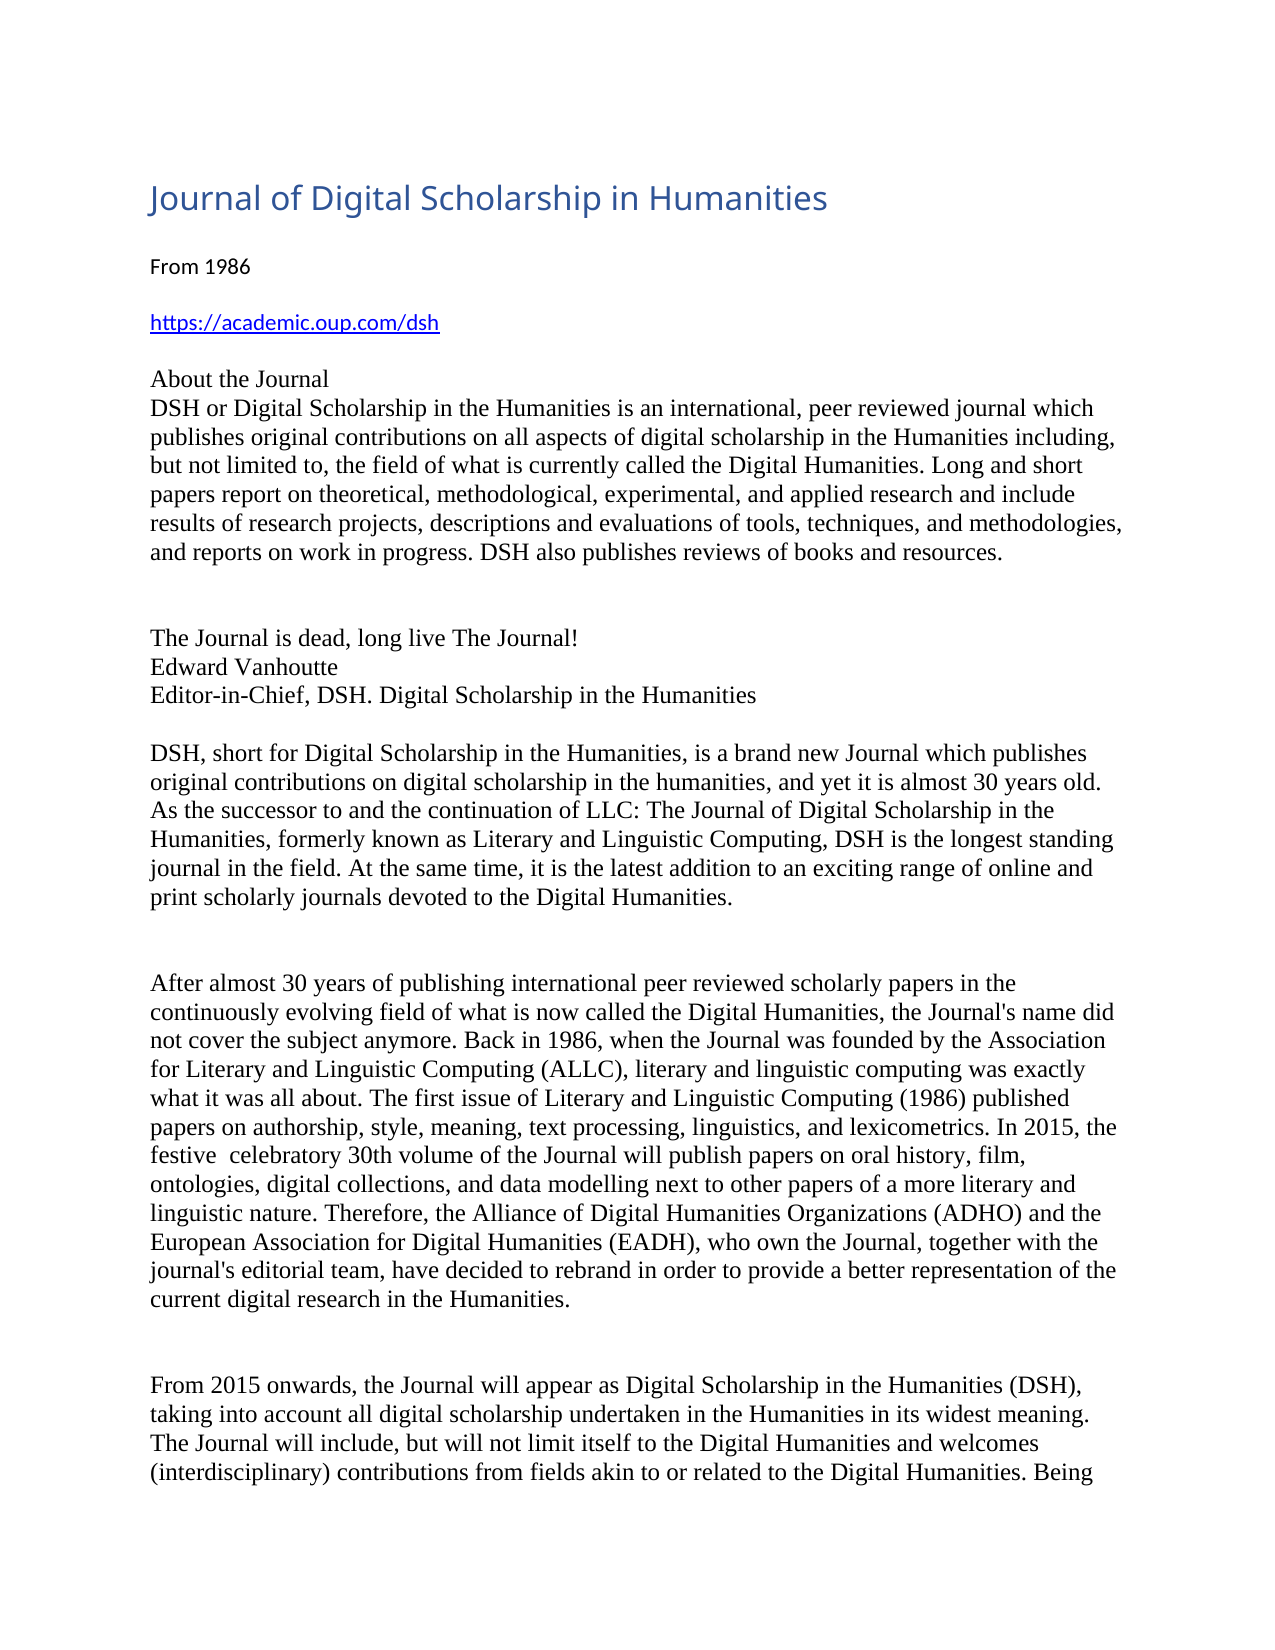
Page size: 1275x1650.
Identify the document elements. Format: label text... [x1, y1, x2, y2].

text The Journal is dead, long live The Journal! [150, 623, 1125, 652]
text DSH or Digital Scholarship in the Humanities is an international, peer reviewed journal which publishes original contributions on all aspects of digital scholarship in the Humanities including, but not limited to, the field of what is currently called the Digital Humanities. Long and short papers report on theoretical, methodological, experimental, and applied research and include results of research projects, descriptions and evaluations of tools, techniques, and methodologies, and reports on work in progress. DSH also publishes reviews of books and resources. [150, 393, 1125, 565]
text DSH, short for Digital Scholarship in the Humanities, is a brand new Journal which publishes original contributions on digital scholarship in the humanities, and yet it is almost 30 years old. As the successor to and the continuation of LLC: The Journal of Digital Scholarship in the Humanities, formerly known as Literary and Linguistic Computing, DSH is the longest standing journal in the field. At the same time, it is the latest addition to an exciting range of online and print scholarly journals devoted to the Digital Humanities. [150, 738, 1125, 910]
text From 1986 [150, 252, 1125, 280]
text Editor-in-Chief, DSH. Digital Scholarship in the Humanities [150, 680, 1125, 709]
text Edward Vanhoutte [150, 652, 1125, 680]
text After almost 30 years of publishing international peer reviewed scholarly papers in the continuously evolving field of what is now called the Digital Humanities, the Journal's name did not cover the subject anymore. Back in 1986, when the Journal was founded by the Association for Literary and Linguistic Computing (ALLC), literary and linguistic computing was exactly what it was all about. The first issue of Literary and Linguistic Computing (1986) published papers on authorship, style, meaning, text processing, linguistics, and lexicometrics. In 2015, the festive celebratory 30th volume of the Journal will publish papers on oral history, film, ontologies, digital collections, and data modelling next to other papers of a more literary and linguistic nature. Therefore, the Alliance of Digital Humanities Organizations (ADHO) and the European Association for Digital Humanities (EADH), who own the Journal, together with the journal's editorial team, have decided to rebrand in order to provide a better representation of the current digital research in the Humanities. [150, 968, 1125, 1313]
subtitle Journal of Digital Scholarship in Humanities [150, 175, 1125, 220]
text About the Journal [150, 364, 1125, 393]
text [150, 1370, 1125, 1485]
text https://academic.oup.com/dsh [150, 308, 1125, 336]
